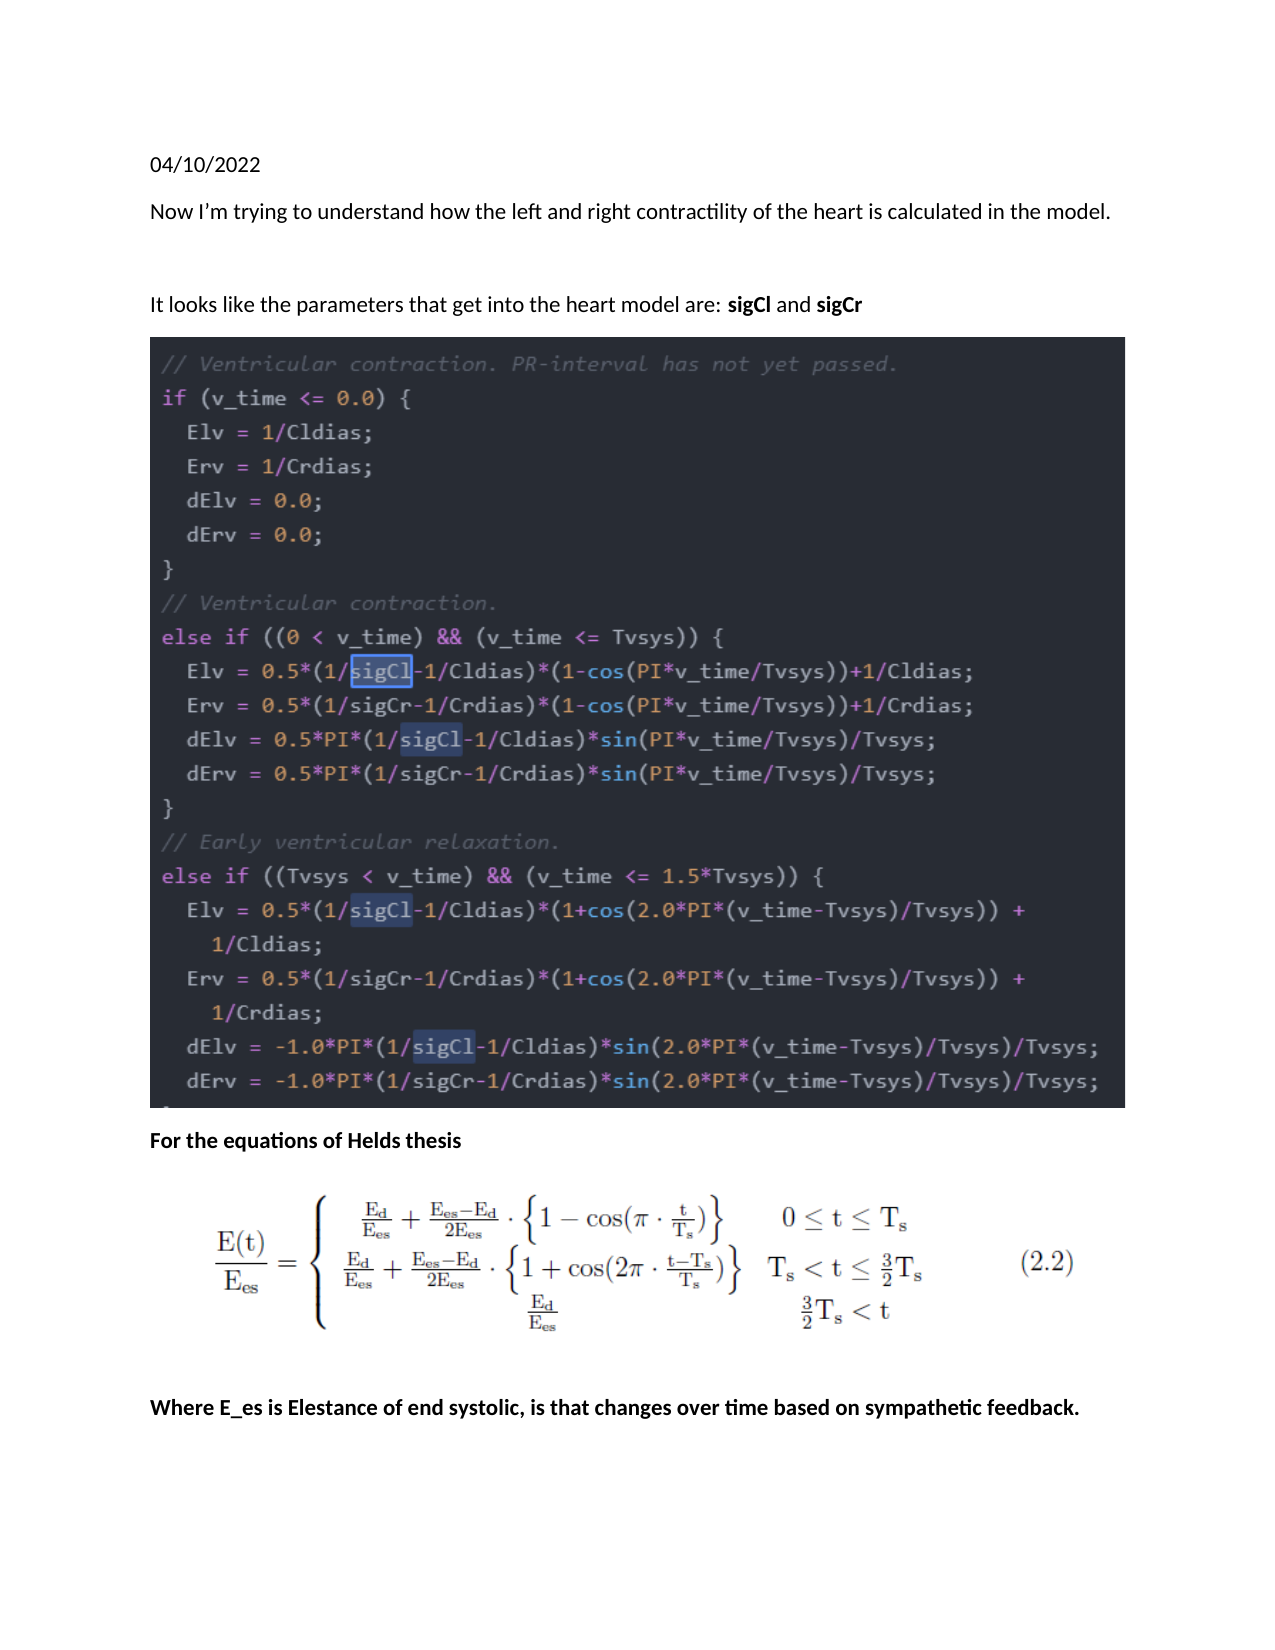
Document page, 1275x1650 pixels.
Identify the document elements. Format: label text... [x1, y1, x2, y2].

text 04/10/2022 [150, 150, 1125, 178]
text Where E_es is Elestance of end systolic, is that changes over time based on sympathetic feedback. [150, 1393, 1125, 1421]
text Now I’m trying to understand how the left and right contractility of the heart is calculated in the model. [150, 197, 1125, 225]
picture [150, 1173, 1125, 1375]
text For the equations of Helds thesis [150, 1127, 1125, 1155]
picture [150, 337, 1125, 1108]
text It looks like the parameters that get into the heart model are: sigCl and sigCr [150, 291, 1125, 319]
